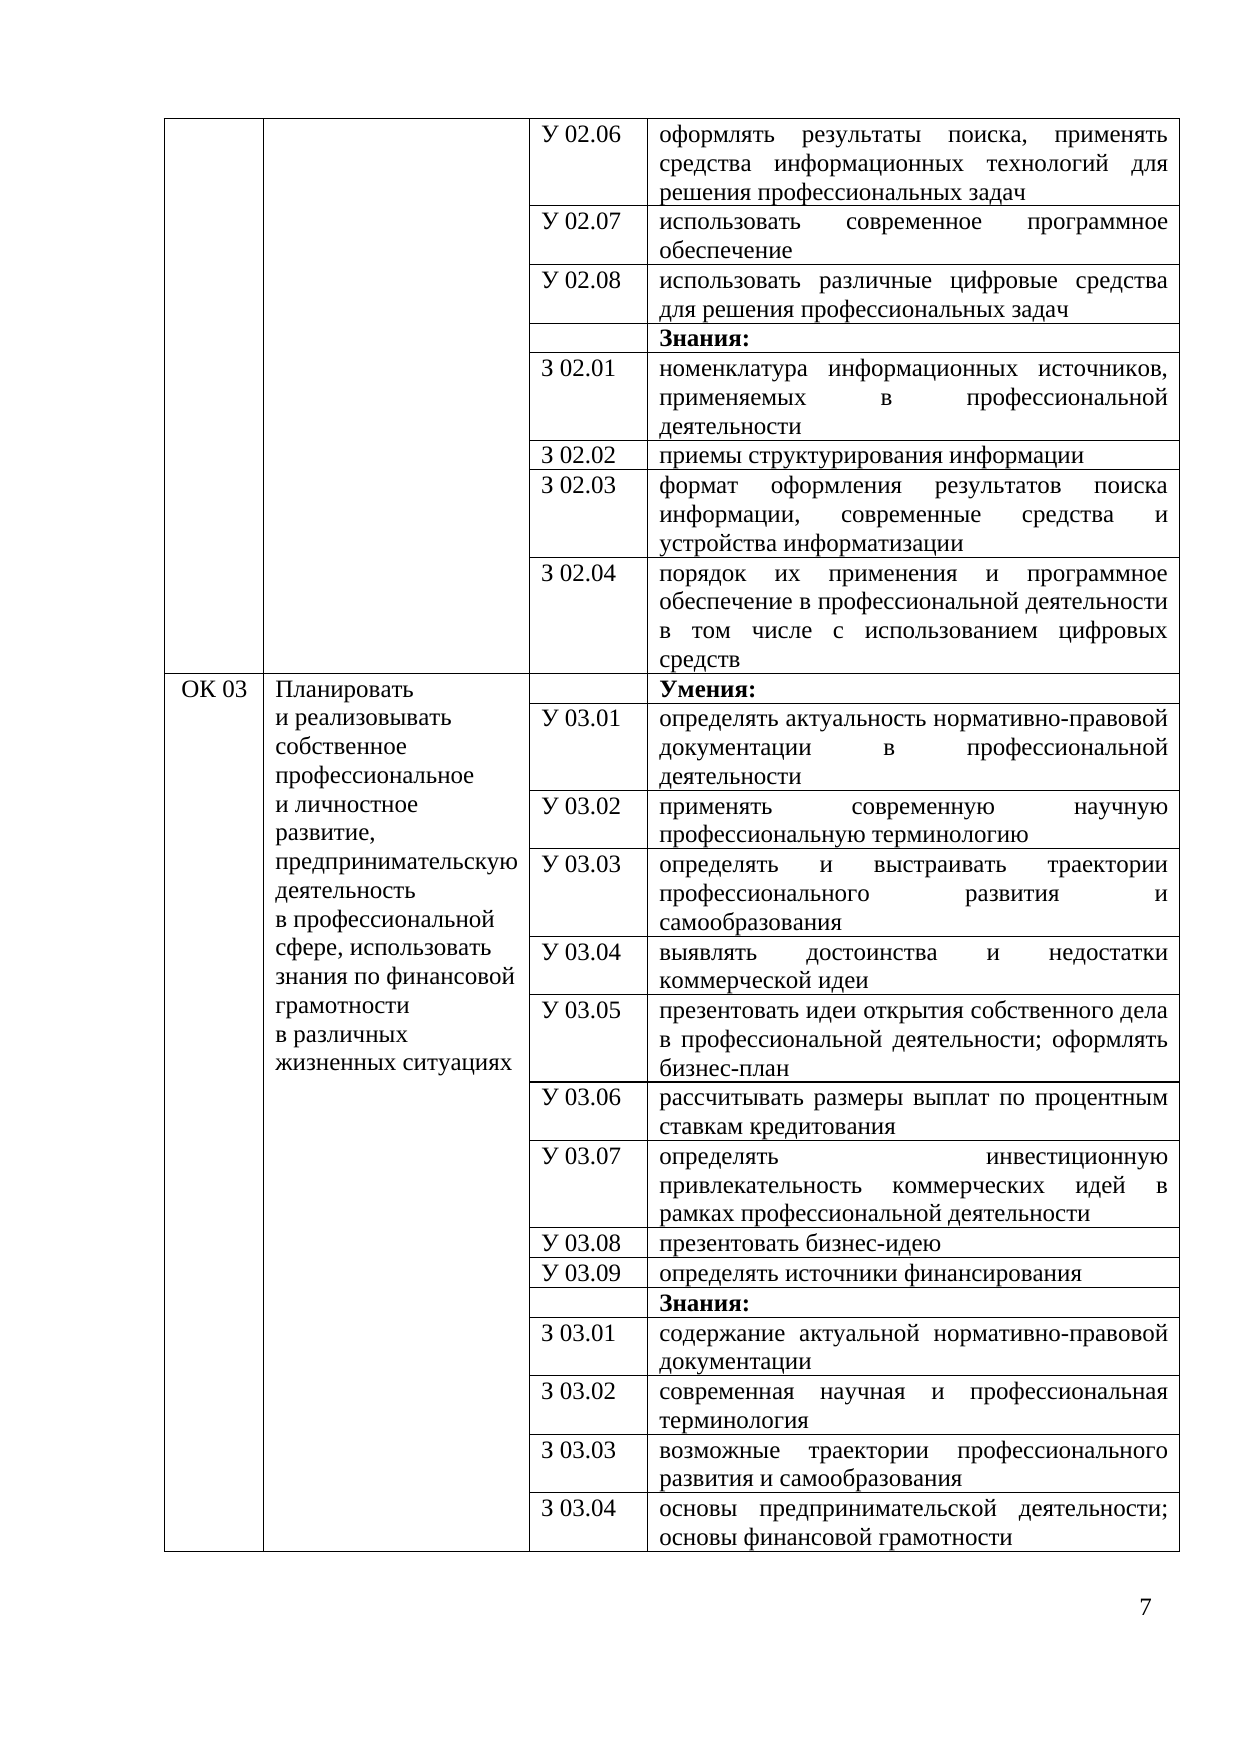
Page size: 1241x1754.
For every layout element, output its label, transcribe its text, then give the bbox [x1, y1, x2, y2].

table_cell З 03.01 [530, 1318, 647, 1375]
table_cell номенклатура информационных источников, применяемых в профессиональной деятельности [648, 353, 1179, 439]
table_cell выявлять достоинства и недостатки коммерческой идеи [648, 937, 1179, 994]
table_cell З 02.04 [530, 558, 647, 673]
table_cell У 03.01 [530, 704, 647, 790]
table_cell содержание актуальной нормативно-правовой документации [648, 1318, 1179, 1375]
table_cell применять современную научную профессиональную терминологию [648, 791, 1179, 848]
table_cell оформлять результаты поиска, применять средства информационных технологий для решения профессиональных задач [648, 119, 1179, 205]
table_cell определять источники финансирования [648, 1258, 1179, 1287]
table_cell У 03.05 [530, 995, 647, 1081]
table_cell [530, 324, 647, 352]
table_cell Умения: [648, 674, 1179, 702]
table_cell ОК 03 [165, 674, 263, 1551]
table_cell З 02.03 [530, 470, 647, 557]
table_cell возможные траектории профессионального развития и самообразования [648, 1435, 1179, 1492]
table_cell Знания: [648, 1288, 1179, 1317]
table_cell Планировать и реализовывать собственное профессиональное и личностное развитие, предпринимательскую деятельность в профессиональной сфере, использовать знания по финансовой грамотности в различных жизненных ситуациях [264, 674, 529, 1551]
table_cell [530, 674, 647, 702]
table_cell использовать современное программное обеспечение [648, 206, 1179, 264]
table_cell З 03.02 [530, 1376, 647, 1434]
table_cell определять и выстраивать траектории профессионального развития и самообразования [648, 849, 1179, 936]
table_cell [530, 1288, 647, 1317]
table_cell У 03.03 [530, 849, 647, 936]
table_cell У 03.04 [530, 937, 647, 994]
table_cell основы предпринимательской деятельности; основы финансовой грамотности [648, 1493, 1179, 1551]
table_cell формат оформления результатов поиска информации, современные средства и устройства информатизации [648, 470, 1179, 557]
table_cell У 02.07 [530, 206, 647, 264]
table_cell У 03.07 [530, 1141, 647, 1227]
table_cell определять актуальность нормативно-правовой документации в профессиональной деятельности [648, 704, 1179, 790]
table_cell рассчитывать размеры выплат по процентным ставкам кредитования [648, 1083, 1179, 1140]
table_cell З 03.03 [530, 1435, 647, 1492]
table_cell современная научная и профессиональная терминология [648, 1376, 1179, 1434]
table_cell Знания: [648, 324, 1179, 352]
table_cell З 03.04 [530, 1493, 647, 1551]
table_cell У 02.06 [530, 119, 647, 205]
table_cell З 02.01 [530, 353, 647, 439]
table_cell З 02.02 [530, 441, 647, 469]
table_cell У 03.09 [530, 1258, 647, 1287]
table_cell У 03.08 [530, 1228, 647, 1257]
table_cell использовать различные цифровые средства для решения профессиональных задач [648, 265, 1179, 322]
table_cell У 03.02 [530, 791, 647, 848]
table_cell У 03.06 [530, 1083, 647, 1140]
table_cell порядок их применения и программное обеспечение в профессиональной деятельности в том числе с использованием цифровых средств [648, 558, 1179, 673]
table_cell приемы структурирования информации [648, 441, 1179, 469]
table_cell презентовать бизнес-идею [648, 1228, 1179, 1257]
table_cell У 02.08 [530, 265, 647, 322]
table_cell определять инвестиционную привлекательность коммерческих идей в рамках профессиональной деятельности [648, 1141, 1179, 1227]
table_cell презентовать идеи открытия собственного дела в профессиональной деятельности; оформлять бизнес-план [648, 995, 1179, 1081]
